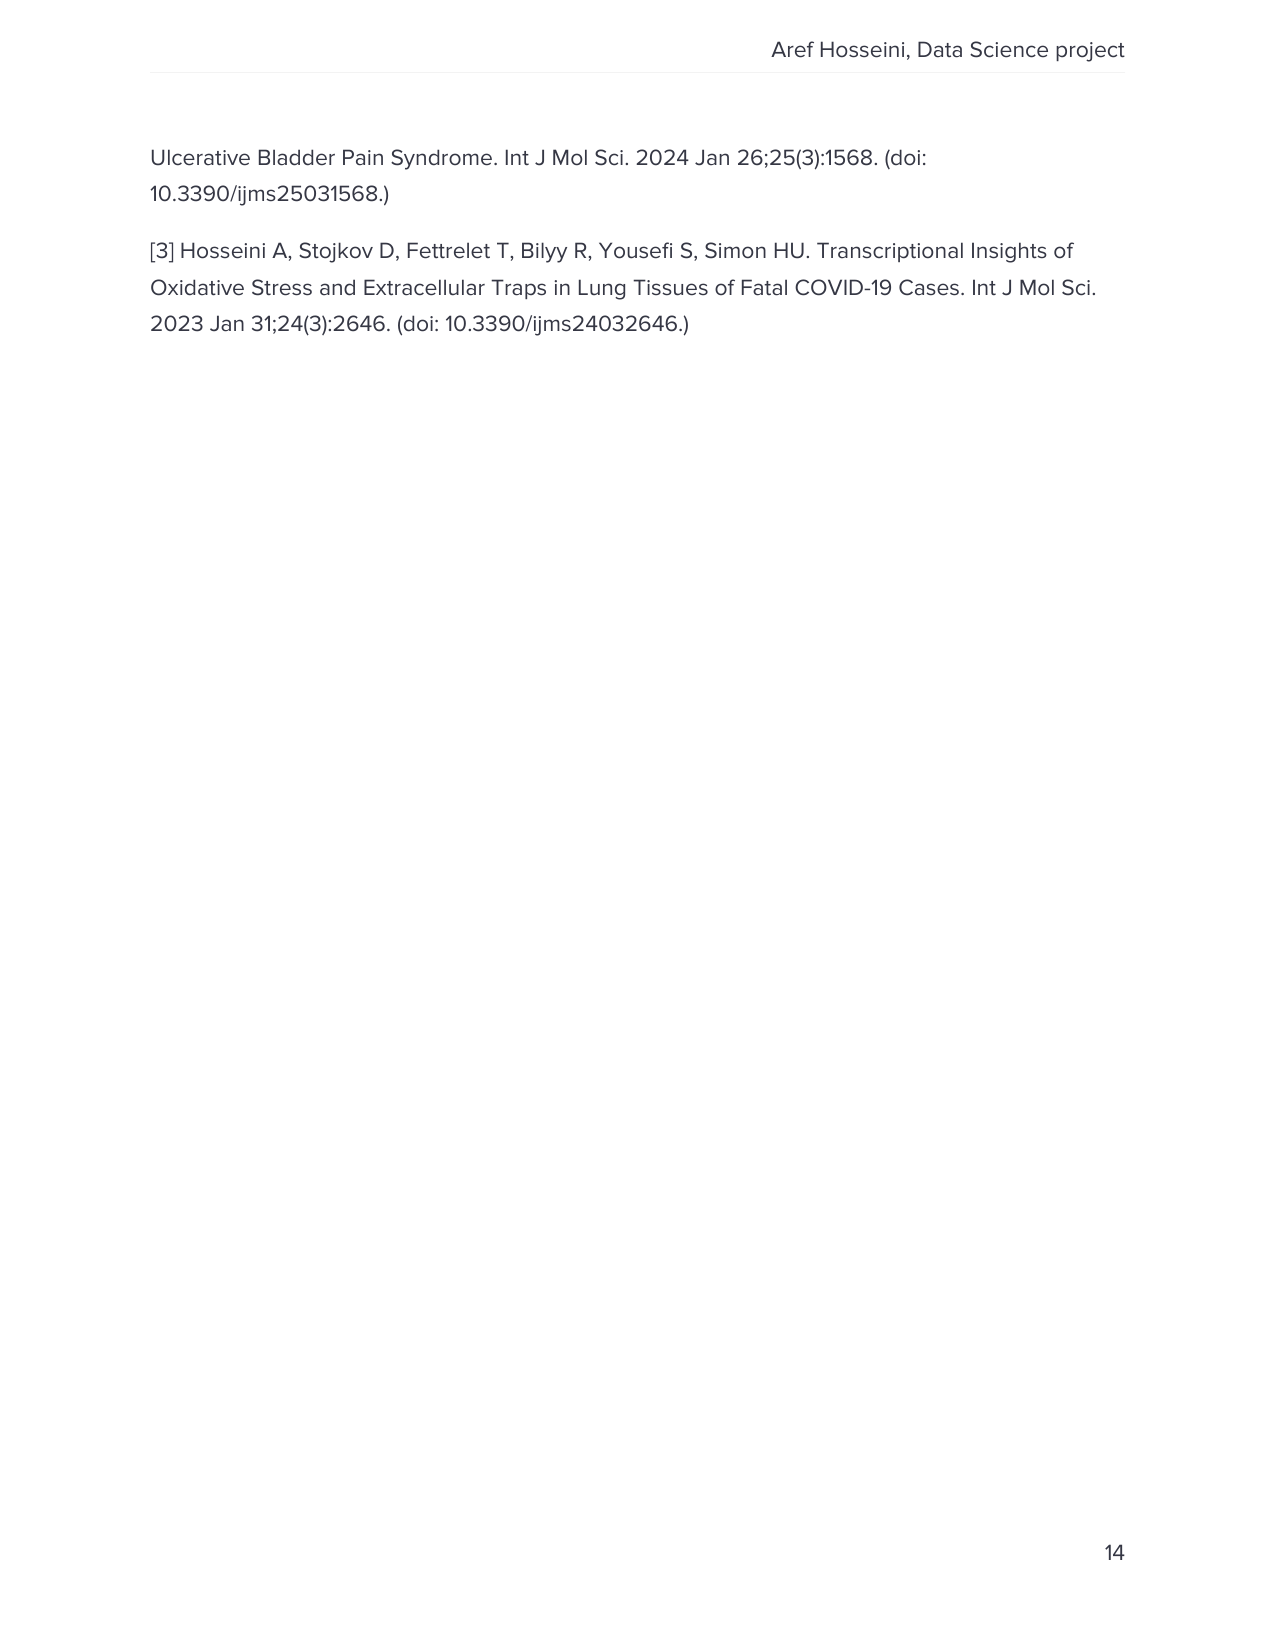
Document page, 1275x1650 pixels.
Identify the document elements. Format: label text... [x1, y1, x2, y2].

text [3] Hosseini A, Stojkov D, Fettrelet T, Bilyy R, Yousefi S, Simon HU. Transcriptional Insights of Oxidative Stress and Extracellular Traps in Lung Tissues of Fatal COVID-19 Cases. Int J Mol Sci. 2023 Jan 31;24(3):2646. (doi: 10.3390/ijms24032646.) [150, 238, 1125, 338]
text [150, 144, 1125, 209]
